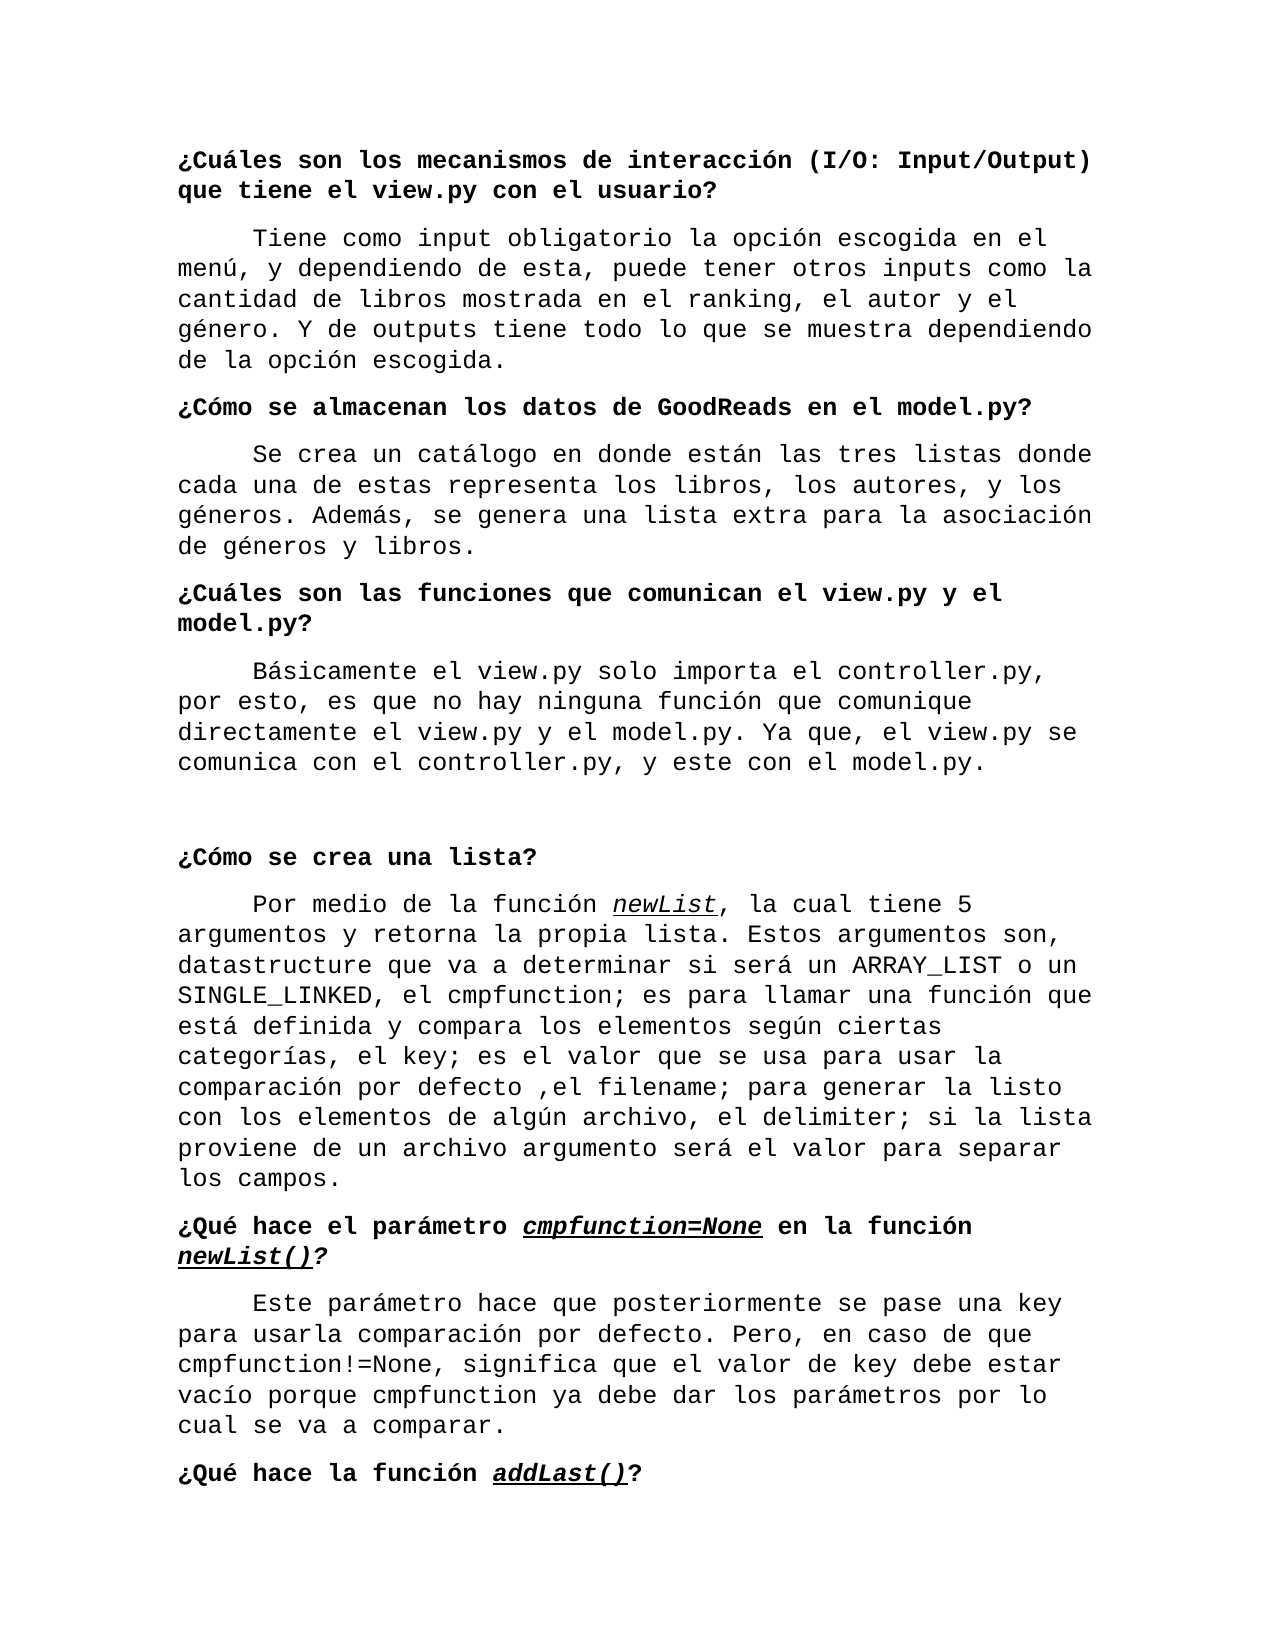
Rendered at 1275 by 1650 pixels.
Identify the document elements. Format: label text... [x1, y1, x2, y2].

text Este parámetro hace que posteriormente se pase una key para usarla comparación por defecto. Pero, en caso de que cmpfunction!=None, significa que el valor de key debe estar vacío porque cmpfunction ya debe dar los parámetros por lo cual se va a comparar. [177, 1291, 1098, 1441]
text ¿Qué hace la función addLast()? [177, 1460, 1098, 1488]
text Por medio de la función newList, la cual tiene 5 argumentos y retorna la propia lista. Estos argumentos son, datastructure que va a determinar si será un ARRAY_LIST o un SINGLE_LINKED, el cmpfunction; es para llamar una función que está definida y compara los elementos según ciertas categorías, el key; es el valor que se usa para usar la comparación por defecto ,el filename; para generar la listo con los elementos de algún archivo, el delimiter; si la lista proviene de un archivo argumento será el valor para separar los campos. [177, 891, 1098, 1194]
text ¿Qué hace el parámetro cmpfunction=None en la función newList()? [177, 1213, 1098, 1272]
text ¿Cuáles son los mecanismos de interacción (I/O: Input/Output) que tiene el view.py con el usuario? [177, 148, 1098, 206]
text Se crea un catálogo en donde están las tres listas donde cada una de estas representa los libros, los autores, y los géneros. Además, se genera una lista extra para la asociación de géneros y libros. [177, 442, 1098, 562]
text Tiene como input obligatorio la opción escogida en el menú, y dependiendo de esta, puede tener otros inputs como la cantidad de libros mostrada en el ranking, el autor y el género. Y de outputs tiene todo lo que se muestra dependiendo de la opción escogida. [177, 225, 1098, 376]
text ¿Cómo se almacenan los datos de GoodReads en el model.py? [177, 394, 1098, 423]
text ¿Cuáles son las funciones que comunican el view.py y el model.py? [177, 581, 1098, 639]
text Básicamente el view.py solo importa el controller.py, por esto, es que no hay ninguna función que comunique directamente el view.py y el model.py. Ya que, el view.py se comunica con el controller.py, y este con el model.py. [177, 658, 1098, 778]
text ¿Cómo se crea una lista? [177, 844, 1098, 872]
